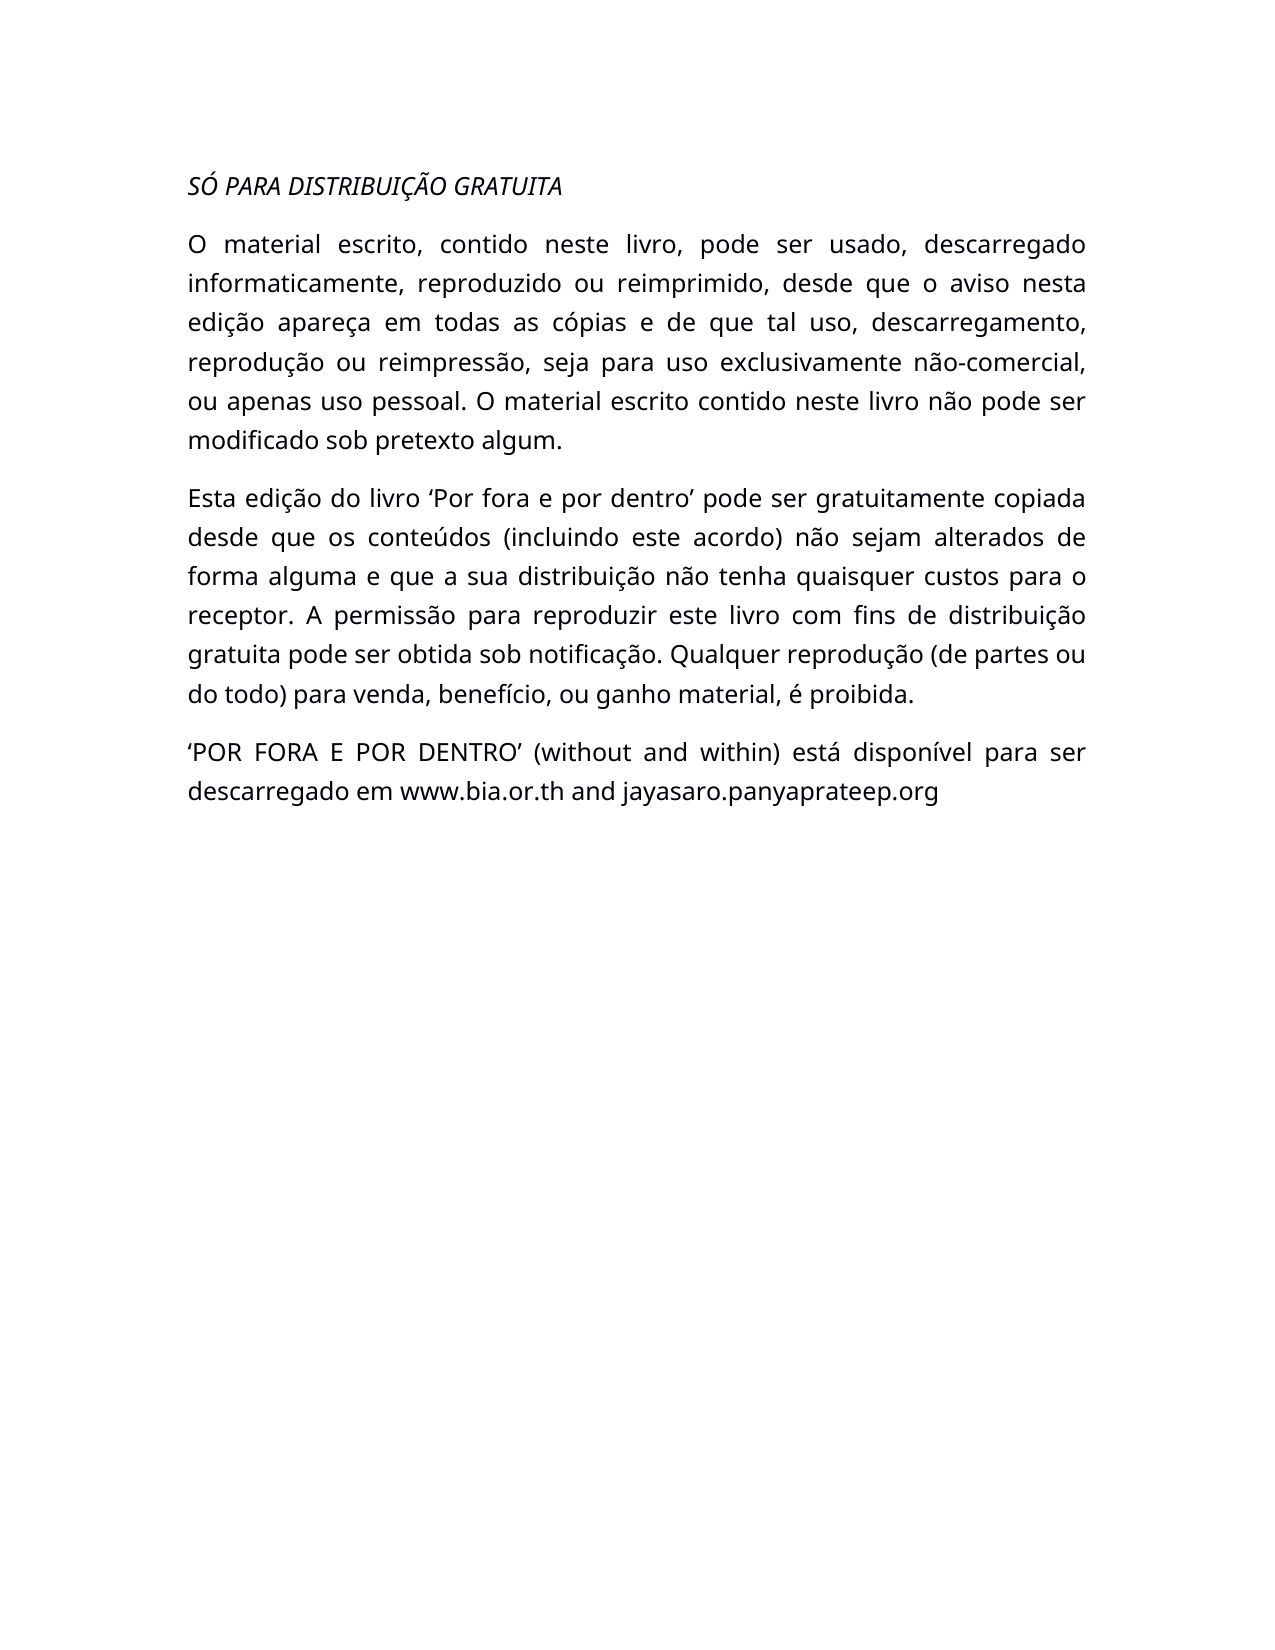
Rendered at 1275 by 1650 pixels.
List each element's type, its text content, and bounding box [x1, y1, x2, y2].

text SÓ PARA DISTRIBUIÇÃO GRATUITA [187, 169, 1087, 203]
text ‘POR FORA E POR DENTRO’ (without and within) está disponível para ser descarregado em www.bia.or.th and jayasaro.panyaprateep.org [187, 734, 1087, 807]
text Esta edição do livro ‘Por fora e por dentro’ pode ser gratuitamente copiada desde que os conteúdos (incluindo este acordo) não sejam alterados de forma alguma e que a sua distribuição não tenha quaisquer custos para o receptor. A permissão para reproduzir este livro com fins de distribuição gratuita pode ser obtida sob notificação. Qualquer reprodução (de partes ou do todo) para venda, benefício, ou ganho material, é proibida. [187, 480, 1087, 710]
text O material escrito, contido neste livro, pode ser usado, descarregado informaticamente, reproduzido ou reimprimido, desde que o aviso nesta edição apareça em todas as cópias e de que tal uso, descarregamento, reprodução ou reimpressão, seja para uso exclusivamente não-comercial, ou apenas uso pessoal. O material escrito contido neste livro não pode ser modificado sob pretexto algum. [187, 227, 1087, 457]
